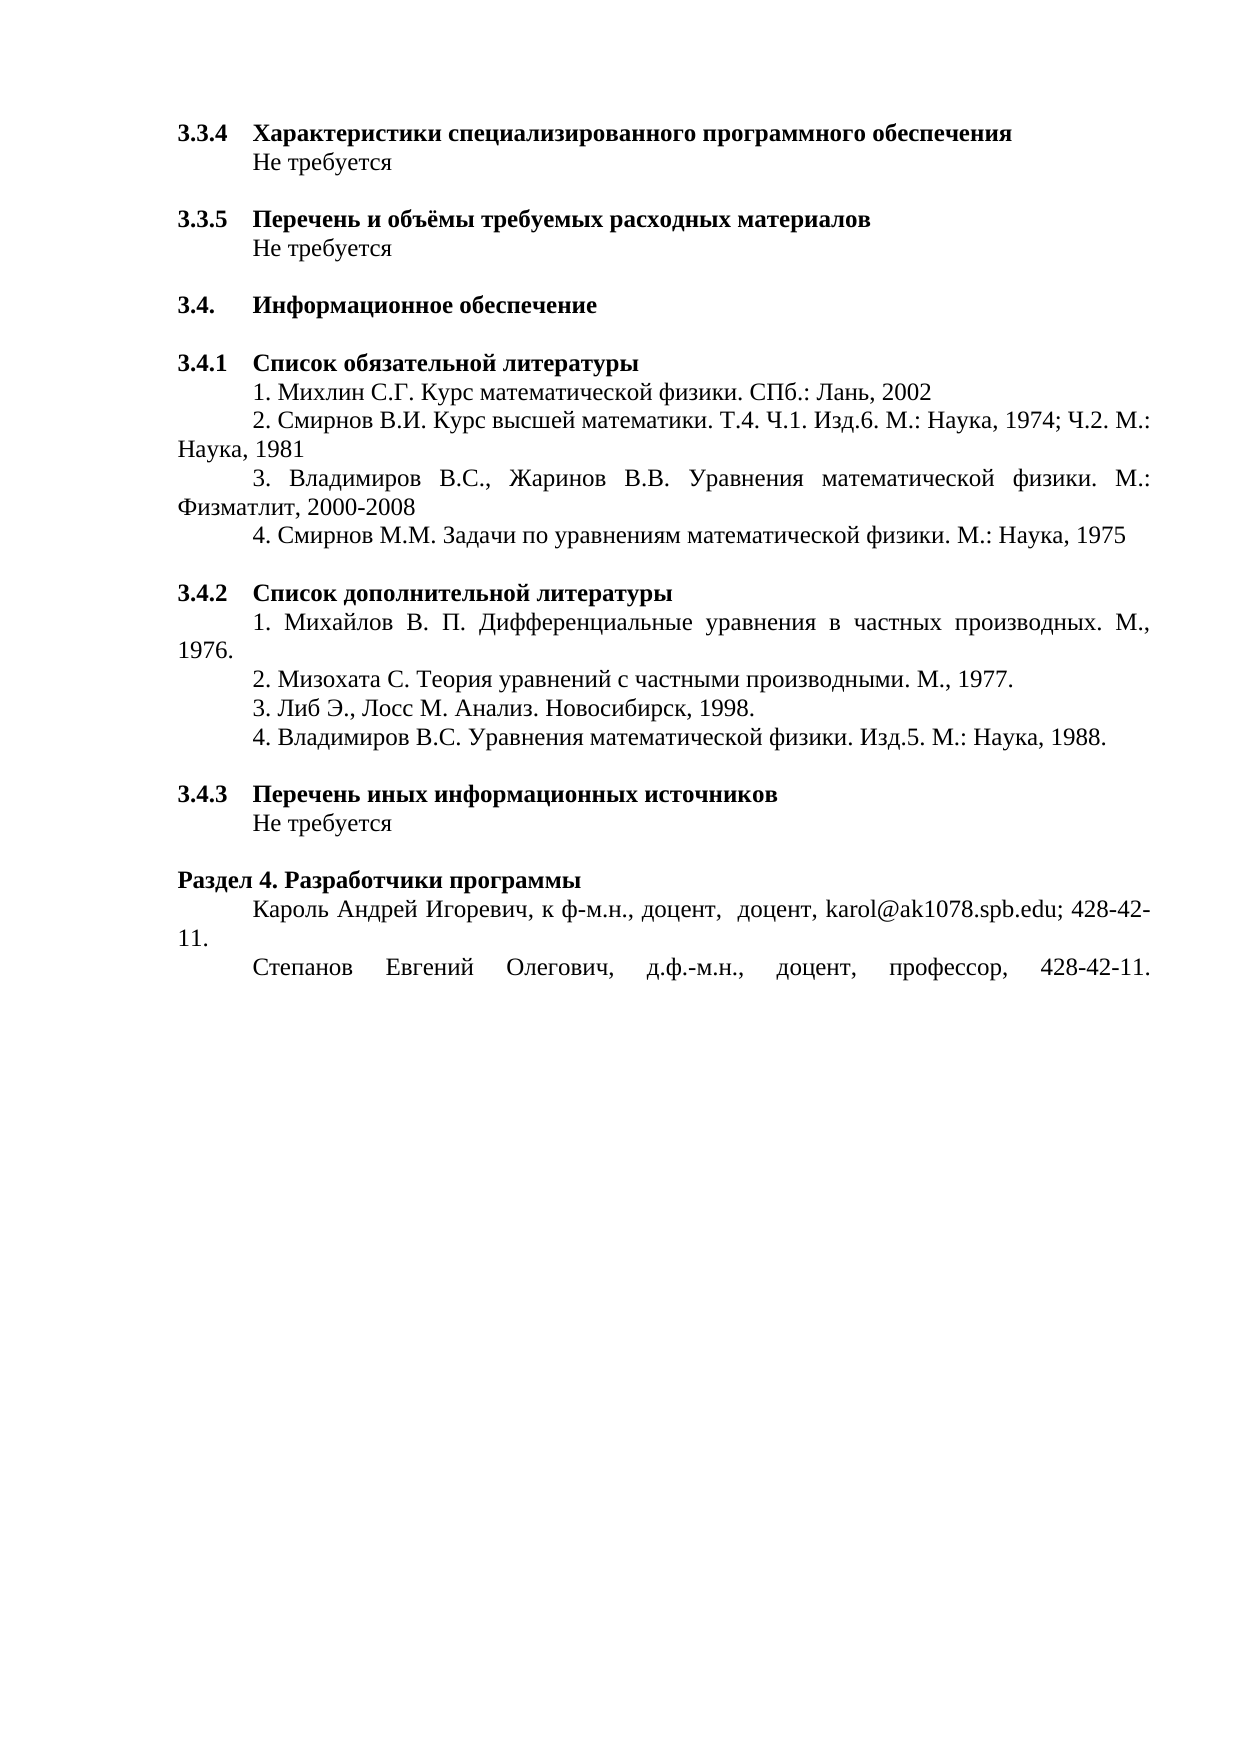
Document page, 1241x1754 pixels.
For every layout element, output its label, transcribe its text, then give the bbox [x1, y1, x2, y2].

text Степанов Евгений Олегович, д.ф.-м.н., доцент, профессор, 428-42-11. [177, 952, 1152, 1040]
text 1. Михлин С.Г. Курс математической физики. СПб.: Лань, 2002 [177, 377, 1152, 406]
text Не требуется [177, 808, 1152, 837]
text 3.3.4 Характеристики специализированного программного обеспечения [177, 118, 1152, 147]
text 3.4. Информационное обеспечение [177, 291, 1152, 319]
text 1. Михайлов В. П. Дифференциальные уравнения в частных производных. М., 1976. [177, 607, 1152, 664]
text 4. Владимиров В.С. Уравнения математической физики. Изд.5. М.: Наука, 1988. [177, 722, 1152, 751]
text 3. Либ Э., Лосс М. Анализ. Новосибирск, 1998. [177, 693, 1152, 722]
text 3.3.5 Перечень и объёмы требуемых расходных материалов [177, 204, 1152, 233]
text 2. Мизохата С. Теория уравнений с частными производными. М., 1977. [177, 664, 1152, 693]
text 2. Смирнов В.И. Курс высшей математики. Т.4. Ч.1. Изд.6. М.: Наука, 1974; Ч.2. М.: Наука, 1981 [177, 406, 1152, 463]
text Не требуется [177, 147, 1152, 176]
text Не требуется [177, 233, 1152, 262]
text 3.4.1 Список обязательной литературы [177, 348, 1152, 377]
text Раздел 4. Разработчики программы [177, 866, 1152, 894]
text 3.4.2 Список дополнительной литературы [177, 578, 1152, 607]
text Кароль Андрей Игоревич, к ф-м.н., доцент, доцент, karol@ak1078.spb.edu; 428-42-11. [177, 894, 1152, 952]
text 4. Смирнов М.М. Задачи по уравнениям математической физики. М.: Наука, 1975 [177, 521, 1152, 549]
text 3. Владимиров В.С., Жаринов В.В. Уравнения математической физики. М.: Физматлит, 2000-2008 [177, 463, 1152, 521]
text 3.4.3 Перечень иных информационных источников [177, 779, 1152, 808]
